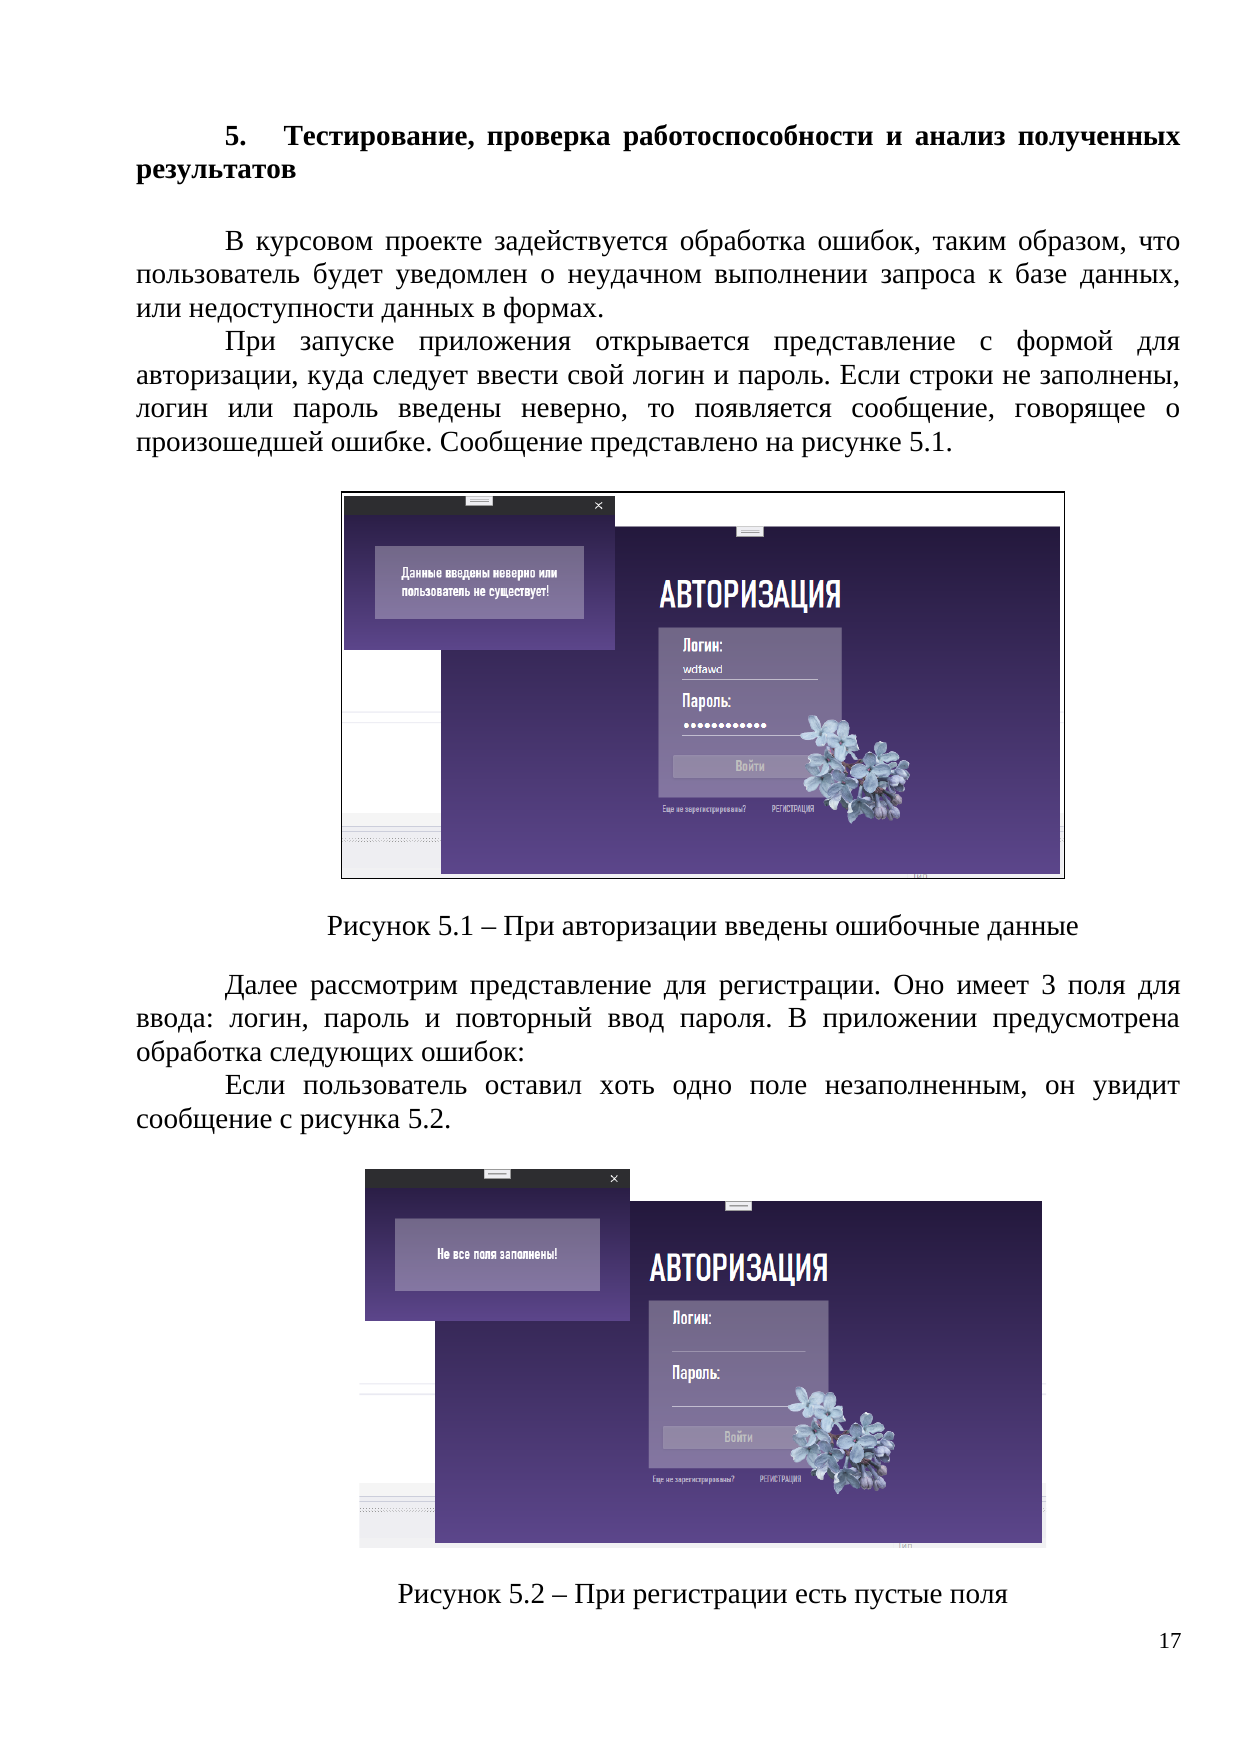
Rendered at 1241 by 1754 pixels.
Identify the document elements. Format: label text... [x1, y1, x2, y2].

text В курсовом проекте задействуется обработка ошибок, таким образом, что пользователь будет уведомлен о неудачном выполнении запроса к базе данных, или недоступности данных в формах. [136, 223, 1181, 323]
picture [359, 1165, 1047, 1548]
text Если пользователь оставил хоть одно поле незаполненным, он увидит сообщение с рисунка 5.2. [136, 1067, 1181, 1134]
picture [342, 493, 1064, 878]
list Тестирование, проверка работоспособности и анализ полученных результатов [136, 118, 1181, 185]
text Рисунок 5.2 – При регистрации есть пустые поля [136, 1577, 1181, 1610]
text При запуске приложения открывается представление с формой для авторизации, куда следует ввести свой логин и пароль. Если строки не заполнены, логин или пароль введены неверно, то появляется сообщение, говорящее о произошедшей ошибке. Сообщение представлено на рисунке 5.1. [136, 323, 1181, 457]
text Рисунок 5.1 – При авторизации введены ошибочные данные [136, 908, 1181, 942]
text Далее рассмотрим представление для регистрации. Оно имеет 3 поля для ввода: логин, пароль и повторный ввод пароля. В приложении предусмотрена обработка следующих ошибок: [136, 967, 1181, 1067]
